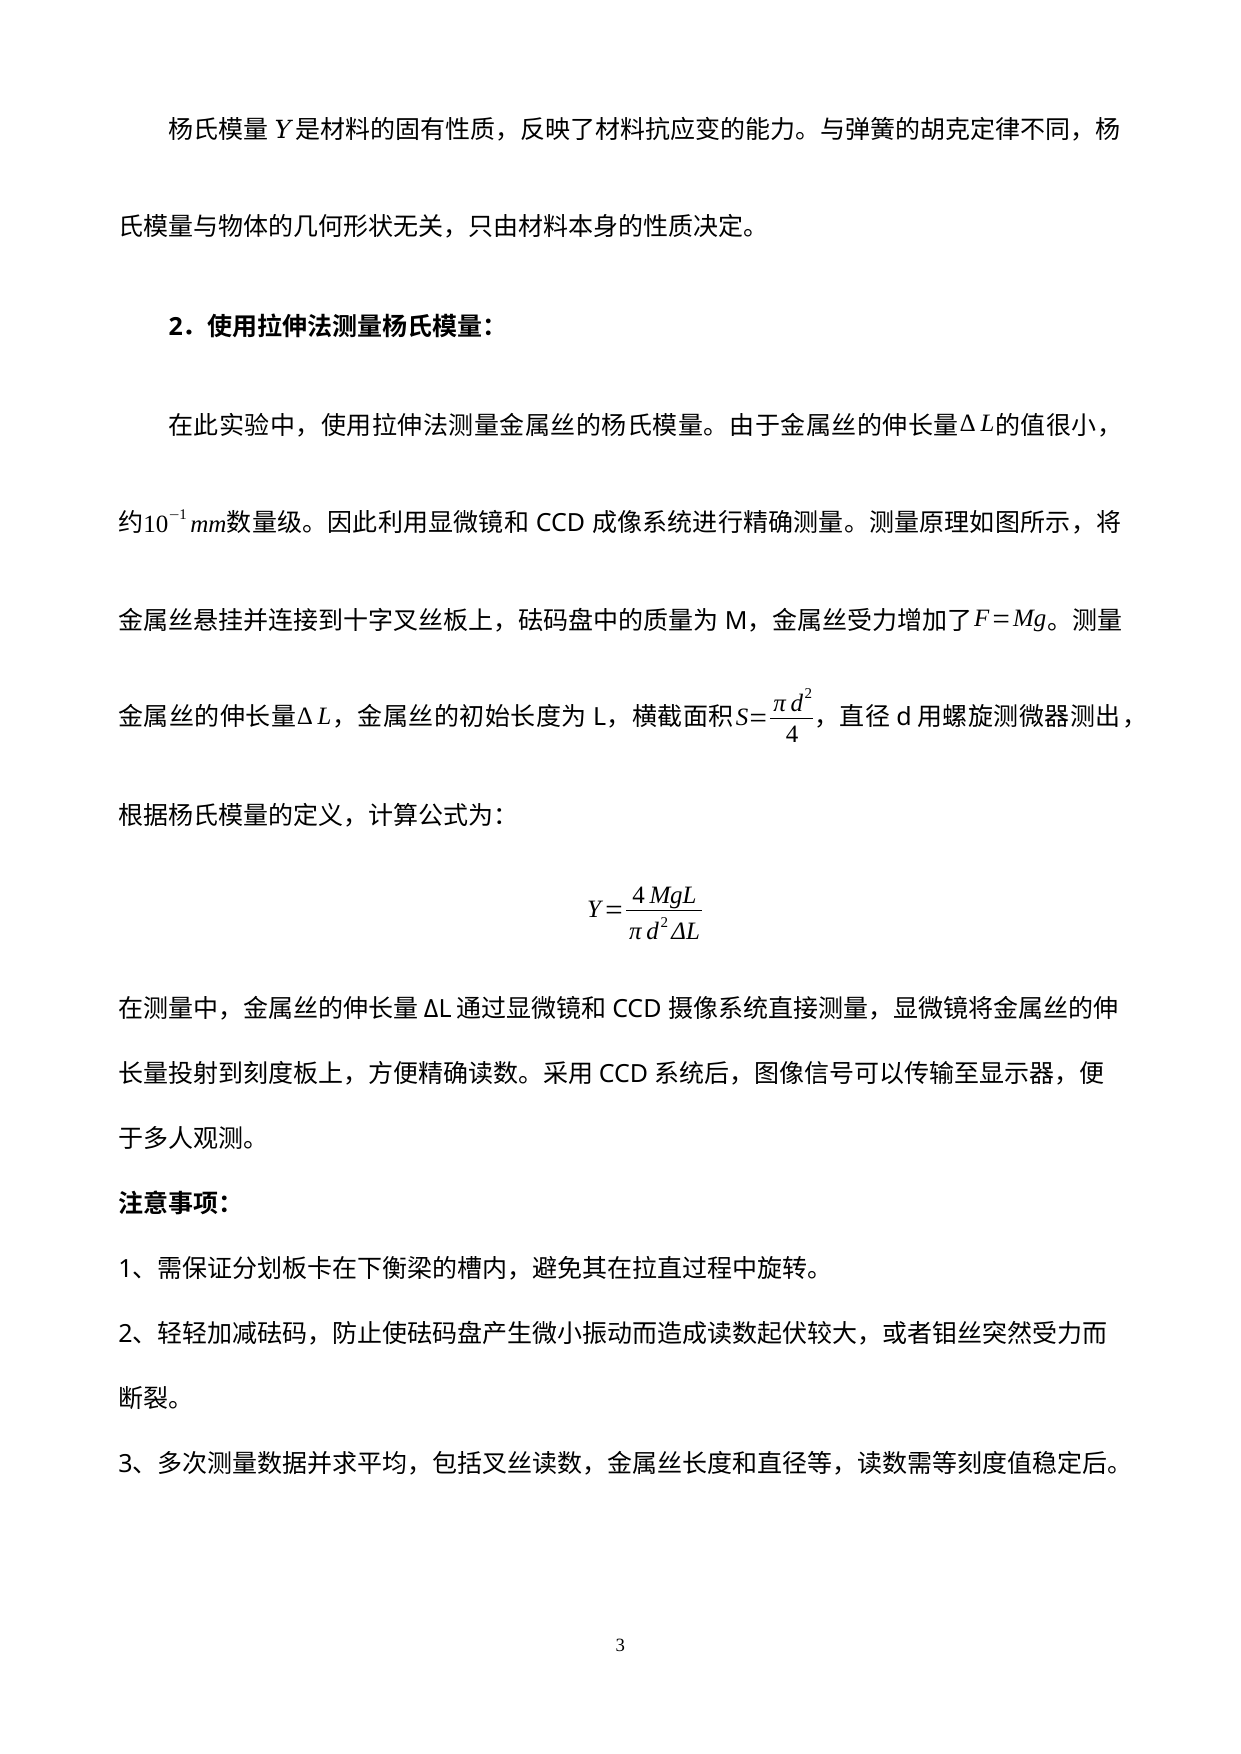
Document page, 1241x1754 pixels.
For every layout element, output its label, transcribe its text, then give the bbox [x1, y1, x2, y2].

text 1、需保证分划板卡在下衡梁的槽内，避免其在拉直过程中旋转。 [118, 1234, 1122, 1299]
list 杨氏模量 𝑌是材料的固有性质，反映了材料抗应变的能力。与弹簧的胡克定律不同，杨氏模量与物体的几何形状无关，只由材料本身的性质决定。 [118, 95, 1122, 257]
text 3、多次测量数据并求平均，包括叉丝读数，金属丝长度和直径等，读数需等刻度值稳定后。 [118, 1429, 1122, 1559]
list 2．使用拉伸法测量杨氏模量： [118, 292, 1122, 357]
text 在测量中，金属丝的伸长量 ΔL通过显微镜和 CCD 摄像系统直接测量，显微镜将金属丝的伸长量投射到刻度板上，方便精确读数。采用 CCD 系统后，图像信号可以传输至显示器，便于多人观测。 [118, 974, 1122, 1169]
text 2、轻轻加减砝码，防止使砝码盘产生微小振动而造成读数起伏较大，或者钼丝突然受力而断裂。 [118, 1299, 1122, 1429]
text 注意事项： [118, 1169, 1122, 1234]
text 在此实验中，使用拉伸法测量金属丝的杨氏模量。由于金属丝的伸长量的值很小，约数量级。因此利用显微镜和 CCD 成像系统进行精确测量。测量原理如图所示，将金属丝悬挂并连接到十字叉丝板上，砝码盘中的质量为M，金属丝受力增加了。测量金属丝的伸长量，金属丝的初始长度为L，横截面积，直径d用螺旋测微器测出，根据杨氏模量的定义，计算公式为： [118, 391, 1122, 846]
